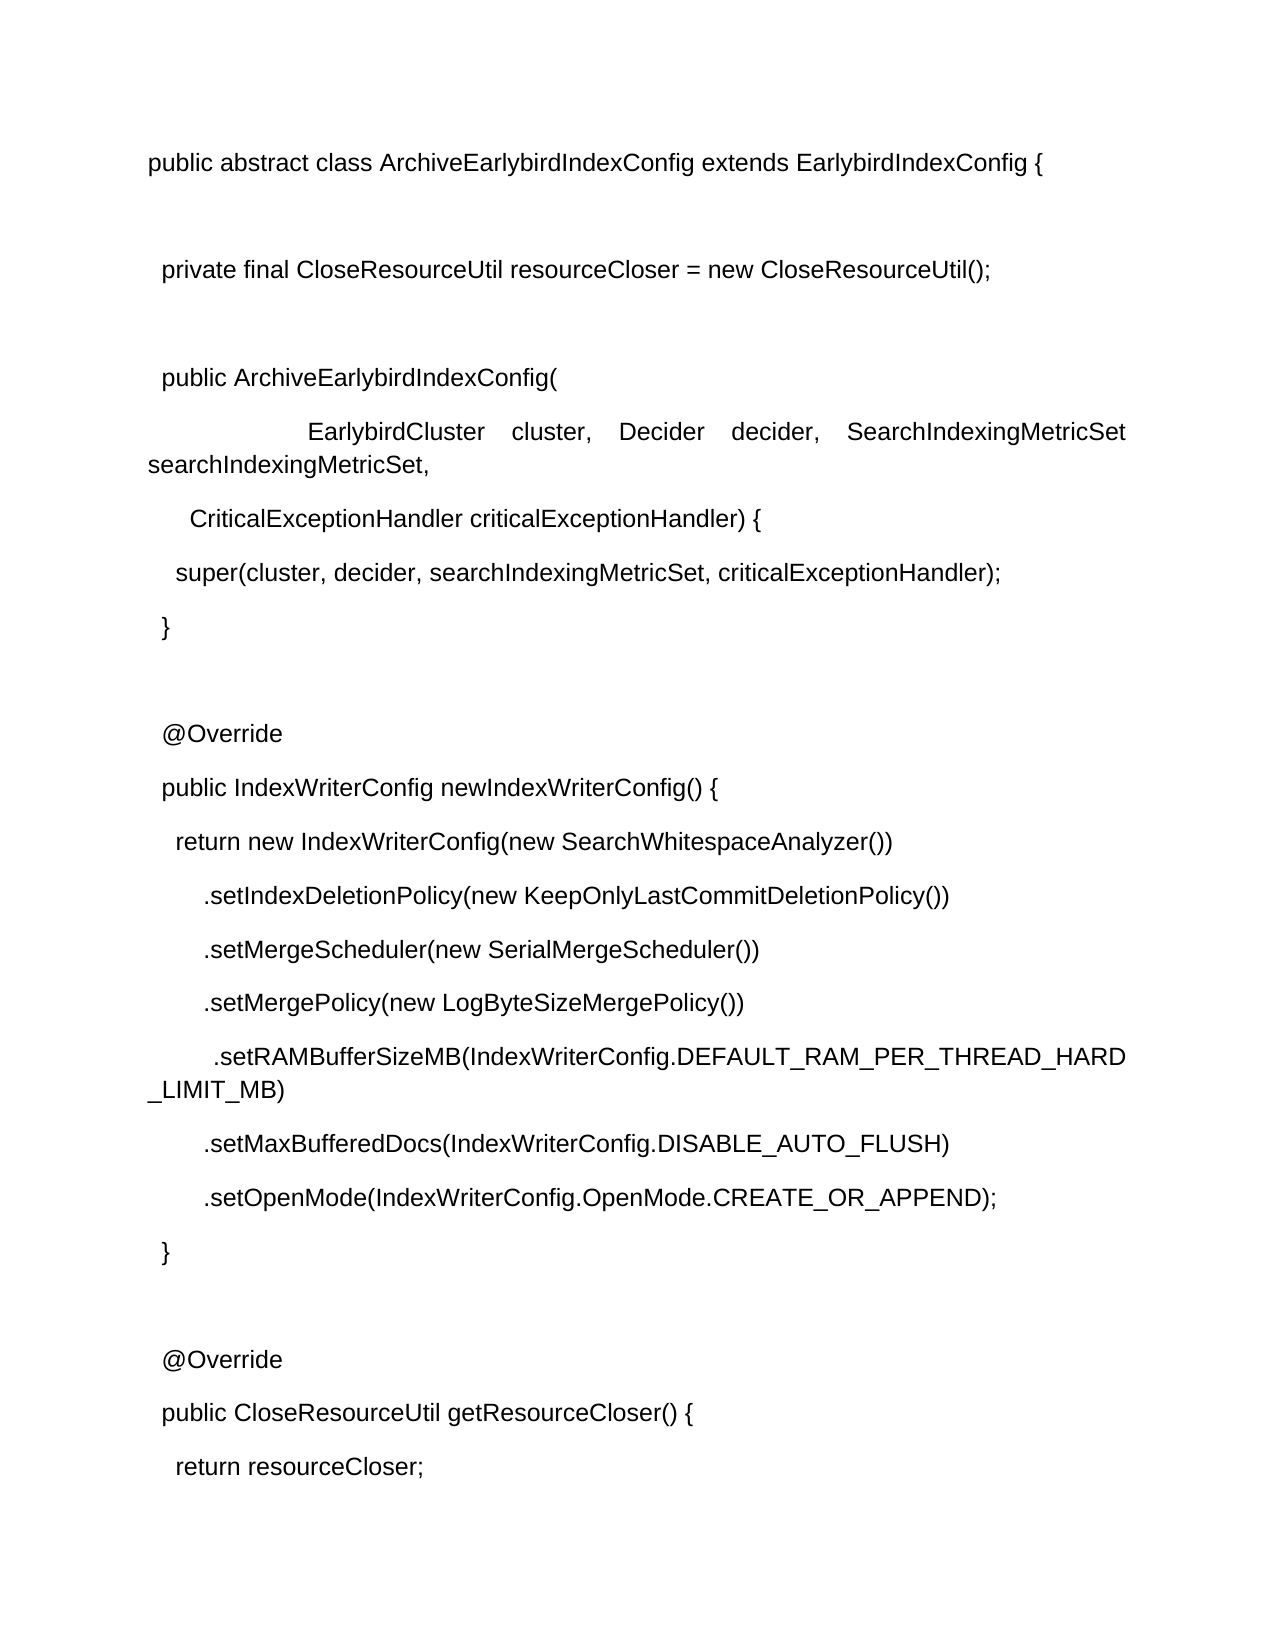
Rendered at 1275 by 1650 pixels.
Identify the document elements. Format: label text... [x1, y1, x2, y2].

text .setMergePolicy(new LogByteSizeMergePolicy()) [148, 988, 1127, 1017]
text super(cluster, decider, searchIndexingMetricSet, criticalExceptionHandler); [148, 558, 1127, 586]
text @Override [148, 1344, 1127, 1373]
text .setMaxBufferedDocs(IndexWriterConfig.DISABLE_AUTO_FLUSH) [148, 1129, 1127, 1158]
text CriticalExceptionHandler criticalExceptionHandler) { [148, 504, 1127, 532]
text return resourceCloser; [148, 1452, 1127, 1481]
text public CloseResourceUtil getResourceCloser() { [148, 1398, 1127, 1427]
text @Override [148, 719, 1127, 748]
text public IndexWriterConfig newIndexWriterConfig() { [148, 773, 1127, 802]
text private final CloseResourceUtil resourceCloser = new CloseResourceUtil(); [148, 255, 1127, 284]
text } [148, 611, 1127, 640]
text .setRAMBufferSizeMB(IndexWriterConfig.DEFAULT_RAM_PER_THREAD_HARD_LIMIT_MB) [148, 1042, 1127, 1104]
text } [148, 1237, 1127, 1266]
text .setIndexDeletionPolicy(new KeepOnlyLastCommitDeletionPolicy()) [148, 881, 1127, 909]
text .setMergeScheduler(new SerialMergeScheduler()) [148, 934, 1127, 963]
text return new IndexWriterConfig(new SearchWhitespaceAnalyzer()) [148, 827, 1127, 856]
text .setOpenMode(IndexWriterConfig.OpenMode.CREATE_OR_APPEND); [148, 1183, 1127, 1212]
text public ArchiveEarlybirdIndexConfig( [148, 363, 1127, 392]
text public abstract class ArchiveEarlybirdIndexConfig extends EarlybirdIndexConfig { [148, 148, 1127, 176]
text EarlybirdCluster cluster, Decider decider, SearchIndexingMetricSet searchIndexingMetricSet, [148, 417, 1127, 479]
